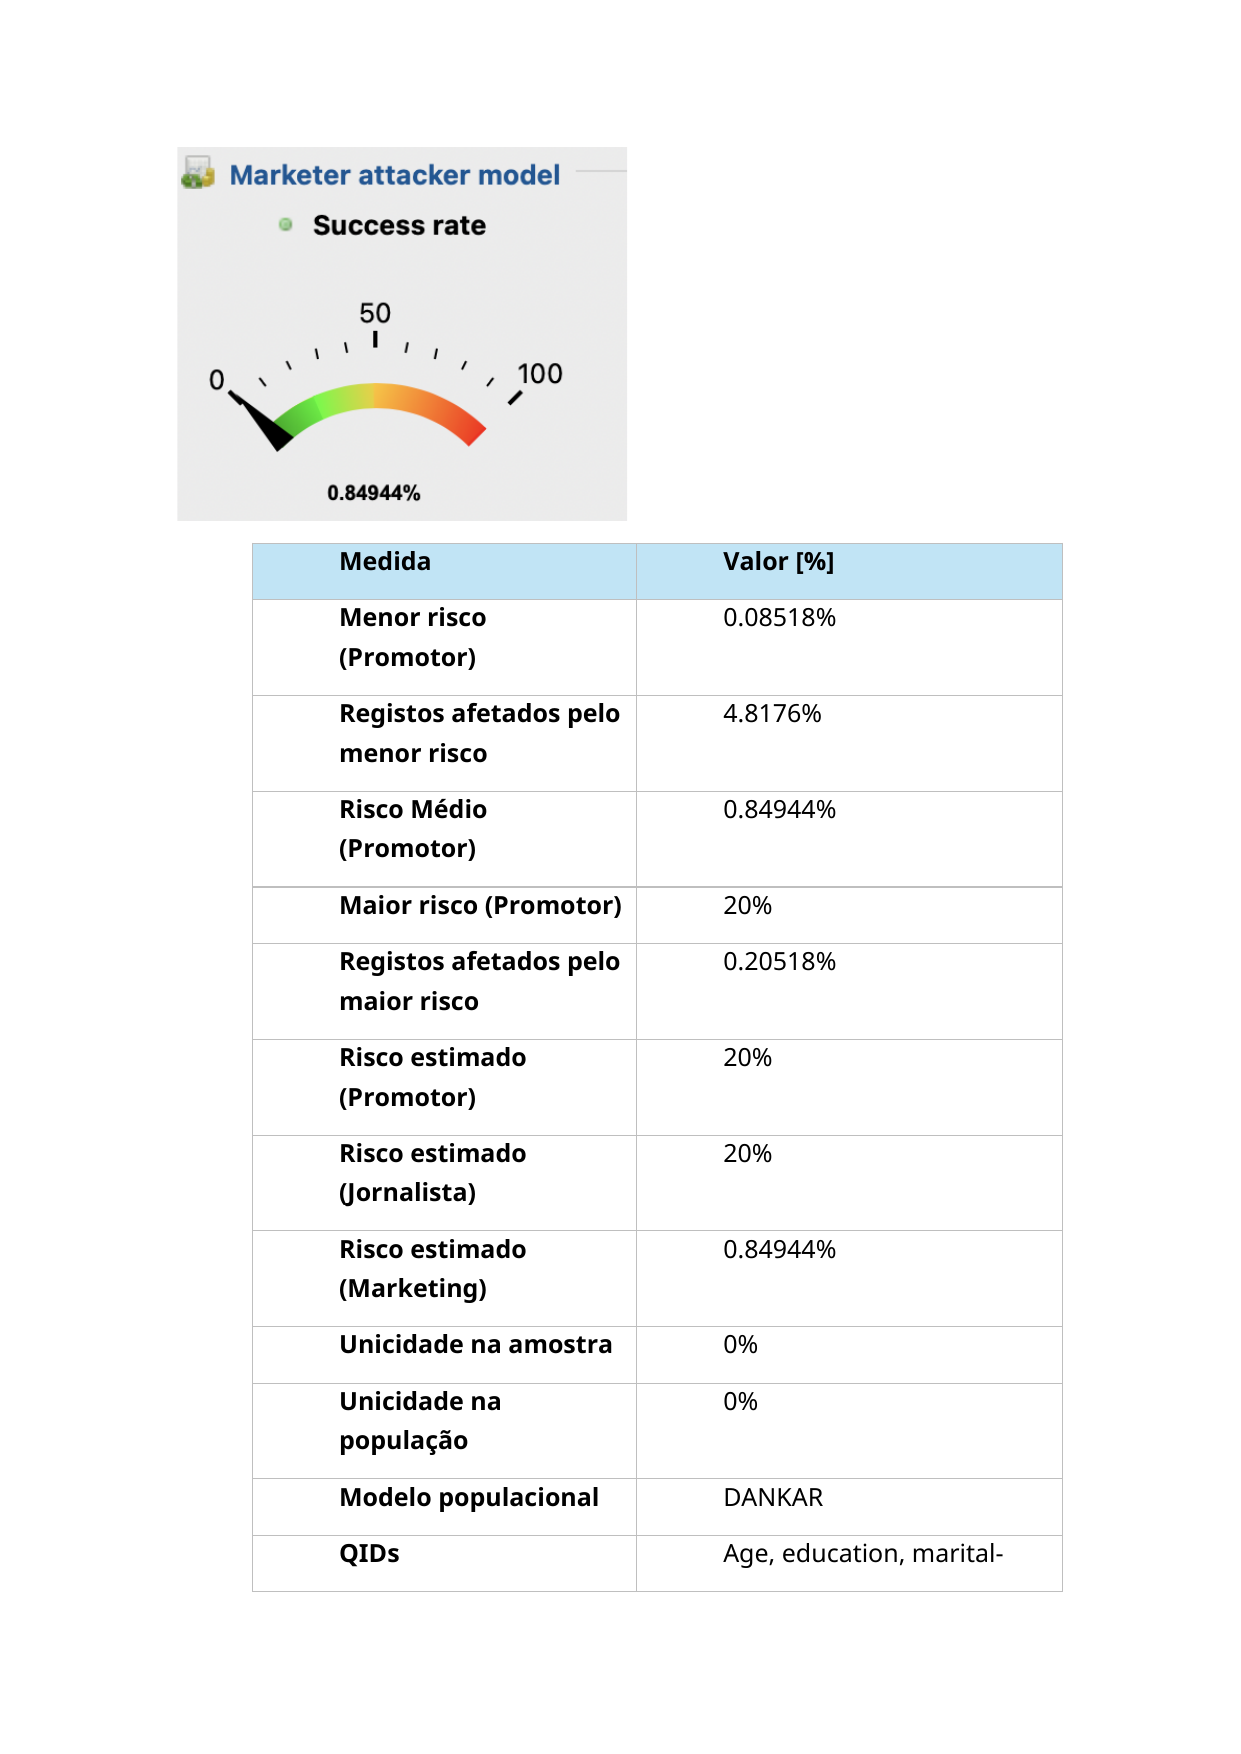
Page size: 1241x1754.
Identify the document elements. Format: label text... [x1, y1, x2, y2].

table_cell 20% [637, 1040, 1062, 1134]
table_header Medida [253, 544, 636, 599]
table_cell 4.8176% [637, 696, 1062, 791]
table_cell Unicidade na amostra [253, 1327, 636, 1382]
table_cell 20% [637, 888, 1062, 943]
table_cell DANKAR [637, 1479, 1062, 1535]
table_cell Menor risco (Promotor) [253, 600, 636, 695]
table_cell Registos afetados pelo menor risco [253, 696, 636, 791]
table_cell 20% [637, 1136, 1062, 1230]
table_cell QIDs [253, 1536, 636, 1591]
table_cell Risco Médio (Promotor) [253, 792, 636, 886]
table_cell Maior risco (Promotor) [253, 888, 636, 943]
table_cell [637, 1536, 1062, 1591]
table_cell Risco estimado (Promotor) [253, 1040, 636, 1134]
table_cell Registos afetados pelo maior risco [253, 944, 636, 1039]
table_cell 0.20518% [637, 944, 1062, 1039]
table_header Valor [%] [637, 544, 1062, 599]
table_cell Risco estimado (Jornalista) [253, 1136, 636, 1230]
table_cell Risco estimado (Marketing) [253, 1231, 636, 1326]
table_cell 0.84944% [637, 792, 1062, 886]
picture [177, 147, 628, 521]
table_cell Modelo populacional [253, 1479, 636, 1535]
table_cell 0.08518% [637, 600, 1062, 695]
table_cell 0% [637, 1327, 1062, 1382]
table_cell 0.84944% [637, 1231, 1062, 1326]
table_cell Unicidade na população [253, 1384, 636, 1478]
table_cell 0% [637, 1384, 1062, 1478]
